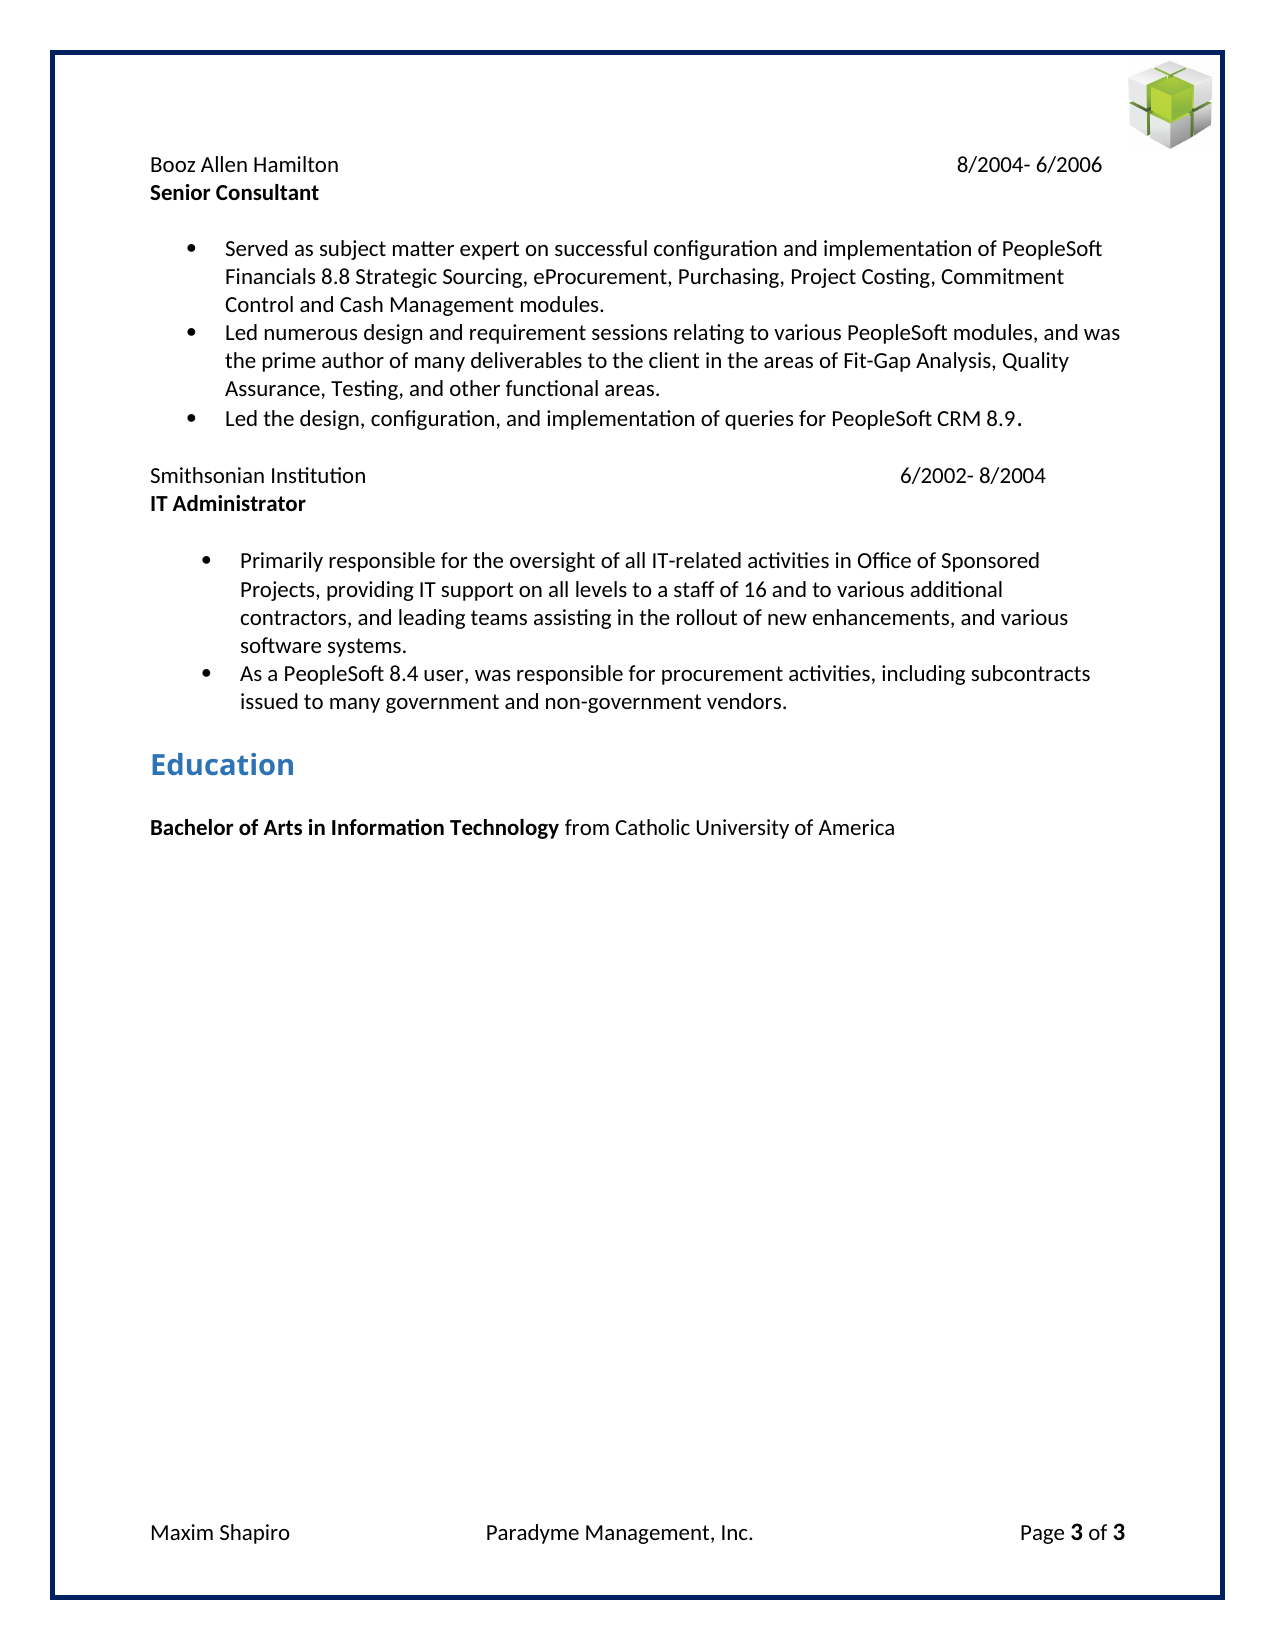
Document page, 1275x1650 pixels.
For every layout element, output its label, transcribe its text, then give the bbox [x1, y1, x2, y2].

list Led the design, configuration, and implementation of queries for PeopleSoft CRM 8.9. [187, 402, 1125, 433]
text Booz Allen Hamilton 8/2004- 6/2006 [150, 150, 1110, 178]
text Bachelor of Arts in Information Technology from Catholic University of America [150, 813, 1110, 841]
picture [1126, 59, 1214, 151]
list Served as subject matter expert on successful configuration and implementation of PeopleSoft Financials 8.8 Strategic Sourcing, eProcurement, Purchasing, Project Costing, Commitment Control and Cash Management modules. [187, 234, 1125, 318]
text Senior Consultant [150, 178, 1110, 206]
list As a PeopleSoft 8.4 user, was responsible for procurement activities, including subcontracts issued to many government and non-government vendors. [202, 659, 1110, 715]
list Led numerous design and requirement sessions relating to various PeopleSoft modules, and was the prime author of many deliverables to the client in the areas of Fit-Gap Analysis, Quality Assurance, Testing, and other functional areas. [187, 318, 1125, 402]
text Smithsonian Institution 6/2002- 8/2004 [150, 461, 1110, 489]
text IT Administrator [150, 489, 1110, 517]
list Primarily responsible for the oversight of all IT-related activities in Office of Sponsored Projects, providing IT support on all levels to a staff of 16 and to various additional contractors, and leading teams assisting in the rollout of new enhancements, and various software systems. [202, 547, 1110, 659]
subtitle Education [150, 744, 1110, 784]
